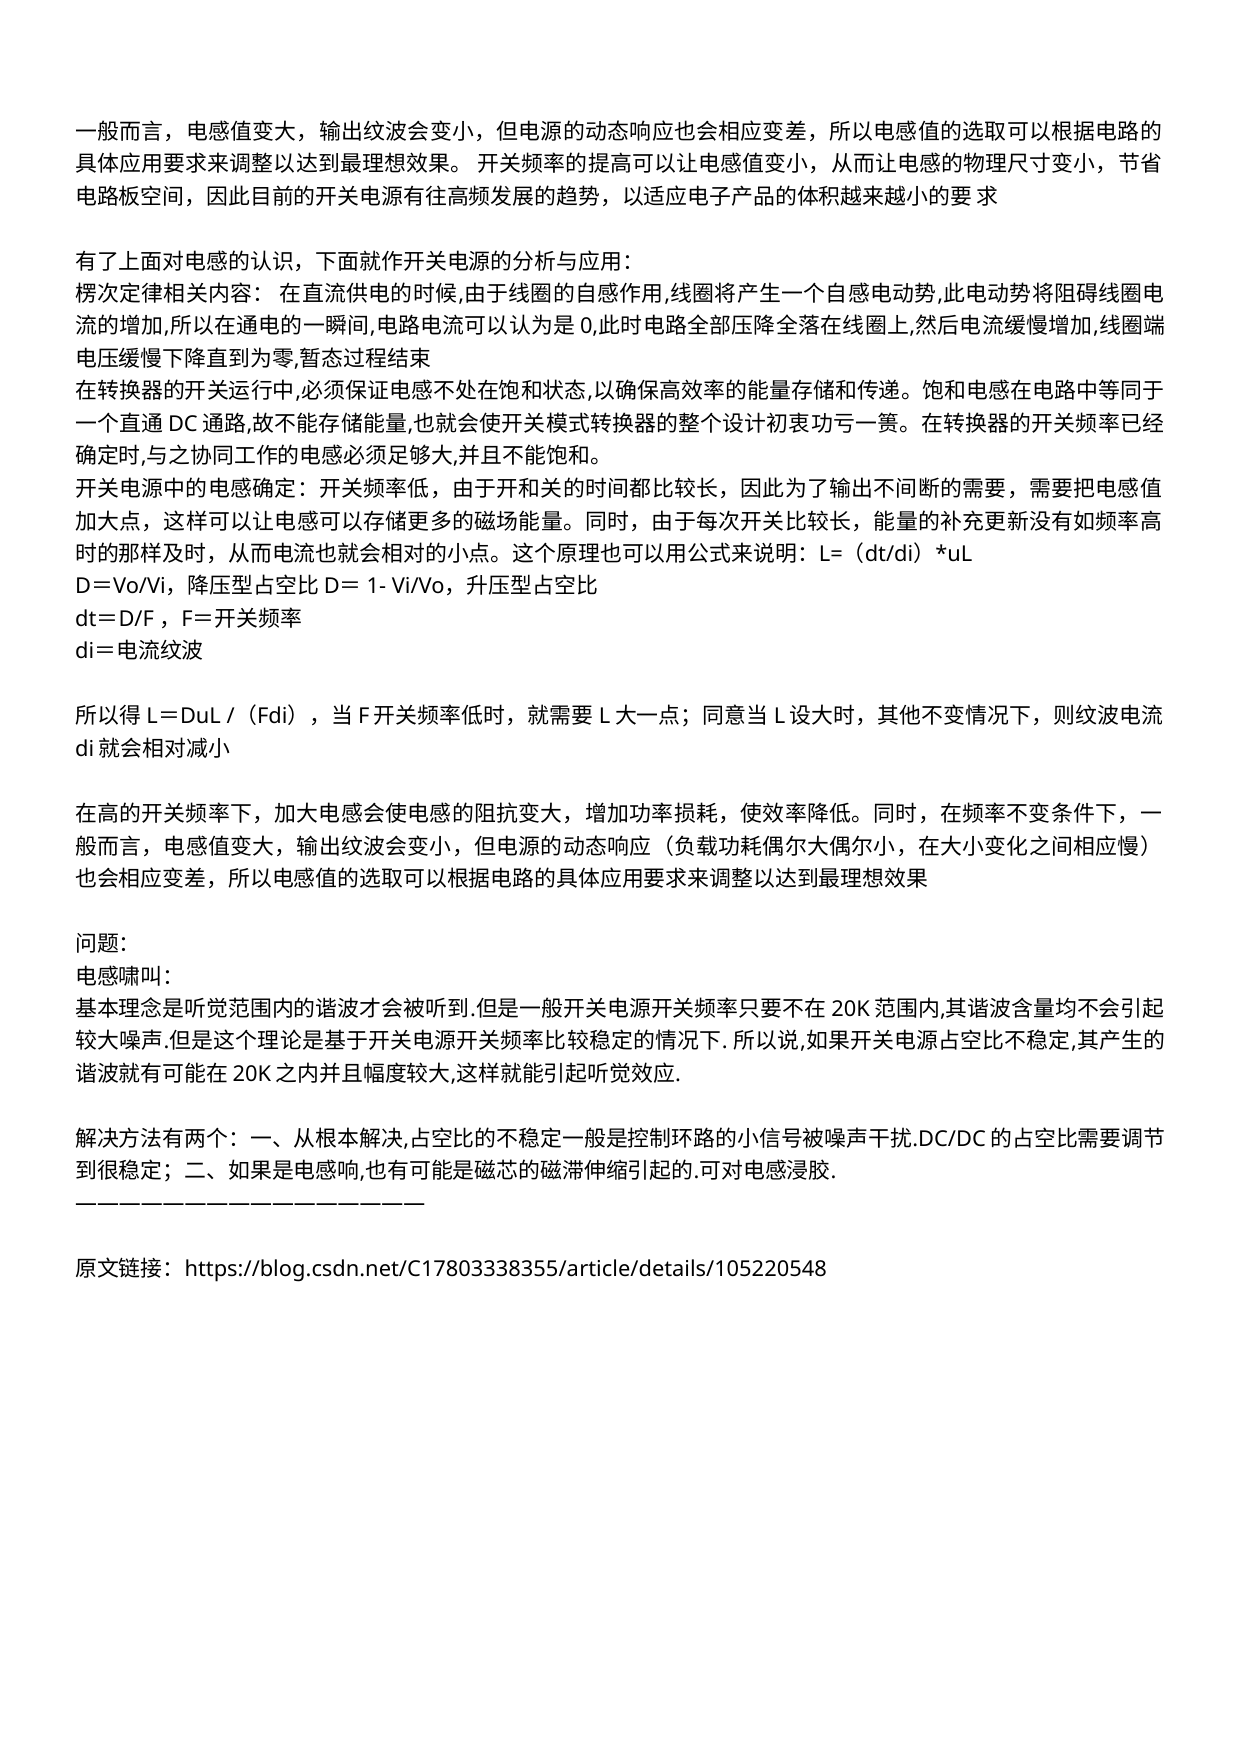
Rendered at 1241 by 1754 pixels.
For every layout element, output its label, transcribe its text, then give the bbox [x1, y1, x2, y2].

text 开关电源中的电感确定：开关频率低，由于开和关的时间都比较长，因此为了输出不间断的需要，需要把电感值加大点，这样可以让电感可以存储更多的磁场能量。同时，由于每次开关比较长，能量的补充更新没有如频率高时的那样及时，从而电流也就会相对的小点。这个原理也可以用公式来说明：L=（dt/di）*uL [75, 471, 1165, 568]
text di＝电流纹波 [75, 633, 1165, 666]
text 楞次定律相关内容： 在直流供电的时候,由于线圈的自感作用,线圈将产生一个自感电动势,此电动势将阻碍线圈电流的增加,所以在通电的一瞬间,电路电流可以认为是0,此时电路全部压降全落在线圈上,然后电流缓慢增加,线圈端电压缓慢下降直到为零,暂态过程结束 [75, 276, 1165, 373]
text 问题： [75, 926, 1165, 958]
text 在转换器的开关运行中,必须保证电感不处在饱和状态,以确保高效率的能量存储和传递。饱和电感在电路中等同于一个直通DC通路,故不能存储能量,也就会使开关模式转换器的整个设计初衷功亏一篑。在转换器的开关频率已经确定时,与之协同工作的电感必须足够大,并且不能饱和。 [75, 373, 1165, 471]
text 所以得 L＝DuL /（Fdi），当F开关频率低时，就需要L大一点；同意当L设大时，其他不变情况下，则纹波电流di就会相对减小 [75, 698, 1165, 763]
text dt＝D/F ，F＝开关频率 [75, 601, 1165, 633]
text ———————————————— [75, 1186, 1165, 1218]
text 原文链接：https://blog.csdn.net/C17803338355/article/details/105220548 [75, 1251, 1165, 1283]
text 电感啸叫： [75, 958, 1165, 991]
text 基本理念是听觉范围内的谐波才会被听到.但是一般开关电源开关频率只要不在20K范围内,其谐波含量均不会引起较大噪声.但是这个理论是基于开关电源开关频率比较稳定的情况下. 所以说,如果开关电源占空比不稳定,其产生的谐波就有可能在20K之内并且幅度较大,这样就能引起听觉效应. [75, 991, 1165, 1088]
text 有了上面对电感的认识，下面就作开关电源的分析与应用： [75, 243, 1165, 276]
text D＝Vo/Vi，降压型占空比 D＝ 1- Vi/Vo，升压型占空比 [75, 568, 1165, 601]
text 解决方法有两个：一、从根本解决,占空比的不稳定一般是控制环路的小信号被噪声干扰.DC/DC的占空比需要调节到很稳定；二、如果是电感响,也有可能是磁芯的磁滞伸缩引起的.可对电感浸胶. [75, 1121, 1165, 1186]
text 在高的开关频率下，加大电感会使电感的阻抗变大，增加功率损耗，使效率降低。同时，在频率不变条件下，一般而言，电感值变大，输出纹波会变小，但电源的动态响应（负载功耗偶尔大偶尔小，在大小变化之间相应慢）也会相应变差，所以电感值的选取可以根据电路的具体应用要求来调整以达到最理想效果 [75, 796, 1165, 893]
text 一般而言，电感值变大，输出纹波会变小，但电源的动态响应也会相应变差，所以电感值的选取可以根据电路的具体应用要求来调整以达到最理想效果。 开关频率的提高可以让电感值变小，从而让电感的物理尺寸变小，节省电路板空间，因此目前的开关电源有往高频发展的趋势，以适应电子产品的体积越来越小的要 求 [75, 113, 1165, 211]
